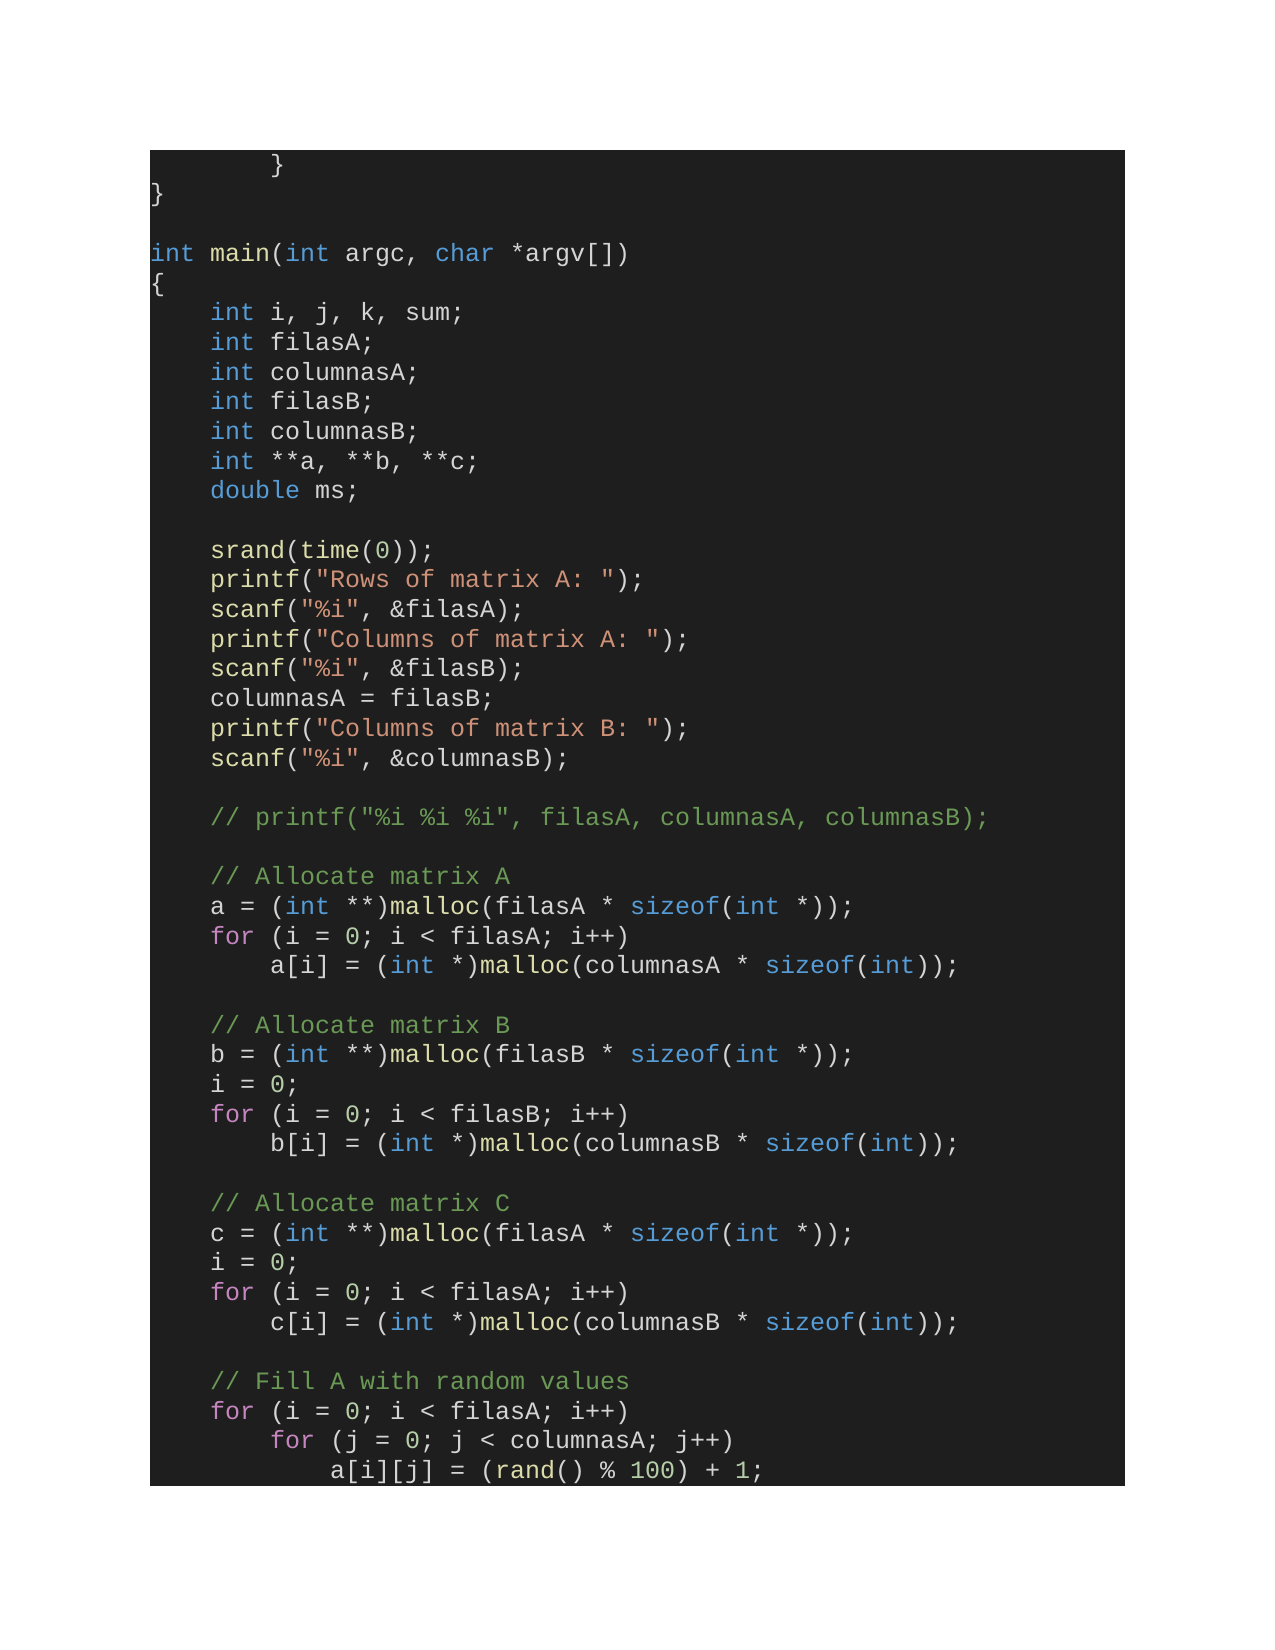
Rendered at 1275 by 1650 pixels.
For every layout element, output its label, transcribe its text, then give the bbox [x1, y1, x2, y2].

text scanf("%i", &filasB); [150, 655, 1125, 684]
text scanf("%i", &filasA); [150, 595, 1125, 625]
text int filasB; [150, 387, 1125, 417]
text // Allocate matrix B [150, 1011, 1125, 1041]
text // printf("%i %i %i", filasA, columnasA, columnasB); [150, 803, 1125, 833]
text columnasA = filasB; [150, 684, 1125, 714]
text c[i] = (int *)malloc(columnasB * sizeof(int)); [150, 1308, 1125, 1337]
text } [150, 180, 1125, 209]
text printf("Rows of matrix A: "); [150, 566, 1125, 595]
text printf("Columns of matrix B: "); [150, 714, 1125, 744]
text a[i] = (int *)malloc(columnasA * sizeof(int)); [150, 952, 1125, 981]
text srand(time(0)); [150, 536, 1125, 566]
text c = (int **)malloc(filasA * sizeof(int *)); [150, 1219, 1125, 1248]
text int main(int argc, char *argv[]) [150, 239, 1125, 269]
text a = (int **)malloc(filasA * sizeof(int *)); [150, 892, 1125, 922]
text for (i = 0; i < filasB; i++) [150, 1100, 1125, 1130]
text for (i = 0; i < filasA; i++) [150, 1278, 1125, 1308]
text int **a, **b, **c; [150, 447, 1125, 477]
text i = 0; [150, 1070, 1125, 1100]
text int columnasB; [150, 417, 1125, 447]
text // Allocate matrix C [150, 1189, 1125, 1219]
text for (j = 0; j < columnasA; j++) [150, 1427, 1125, 1456]
text double ms; [150, 477, 1125, 506]
text // Fill A with random values [150, 1367, 1125, 1397]
text b[i] = (int *)malloc(columnasB * sizeof(int)); [150, 1130, 1125, 1159]
text for (i = 0; i < filasA; i++) [150, 1397, 1125, 1427]
text int i, j, k, sum; [150, 298, 1125, 328]
text // Allocate matrix A [150, 862, 1125, 892]
text } [150, 150, 1125, 180]
text { [150, 269, 1125, 298]
text for (i = 0; i < filasA; i++) [150, 922, 1125, 952]
text b = (int **)malloc(filasB * sizeof(int *)); [150, 1041, 1125, 1070]
text i = 0; [150, 1248, 1125, 1278]
text int columnasA; [150, 358, 1125, 387]
text scanf("%i", &columnasB); [150, 744, 1125, 773]
text printf("Columns of matrix A: "); [150, 625, 1125, 655]
text a[i][j] = (rand() % 100) + 1; [150, 1456, 1125, 1486]
text int filasA; [150, 328, 1125, 358]
